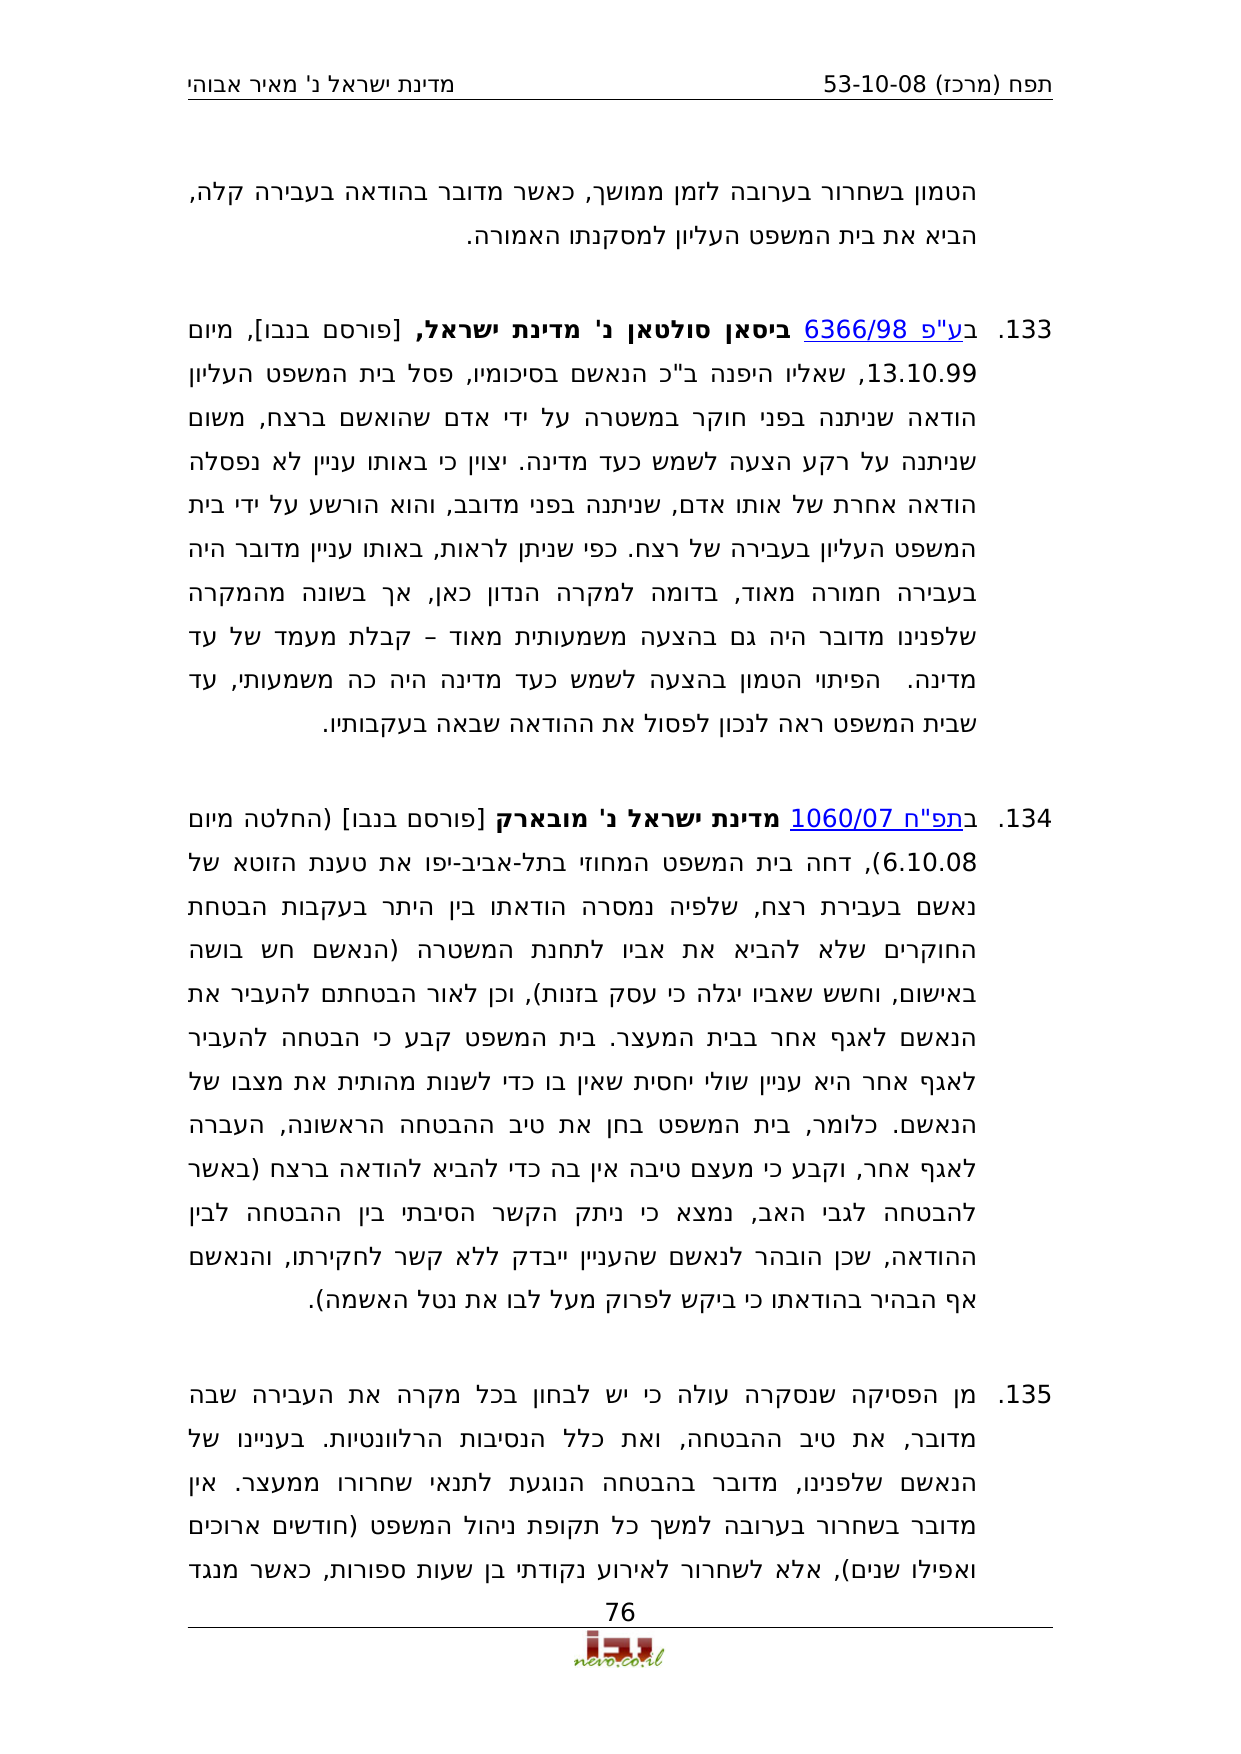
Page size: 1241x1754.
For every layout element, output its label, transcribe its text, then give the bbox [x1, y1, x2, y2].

picture [574, 1630, 666, 1668]
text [187, 177, 1053, 250]
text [187, 1380, 1053, 1584]
text 134. בתפ"ח 1060/07 מדינת ישראל נ' מובארק [פורסם בנבו] (החלטה מיום 6.10.08), דחה בית המשפט המחוזי בתל-אביב-יפו את טענת הזוטא של נאשם בעבירת רצח, שלפיה נמסרה הודאתו בין היתר בעקבות הבטחת החוקרים שלא להביא את אביו לתחנת המשטרה (הנאשם חש בושה באישום, וחשש שאביו יגלה כי עסק בזנות), וכן לאור הבטחתם להעביר את הנאשם לאגף אחר בבית המעצר. בית המשפט קבע כי הבטחה להעביר לאגף אחר היא עניין שולי יחסית שאין בו כדי לשנות מהותית את מצבו של הנאשם. כלומר, בית המשפט בחן את טיב ההבטחה הראשונה, העברה לאגף אחר, וקבע כי מעצם טיבה אין בה כדי להביא להודאה ברצח (באשר להבטחה לגבי האב, נמצא כי ניתק הקשר הסיבתי בין ההבטחה לבין ההודאה, שכן הובהר לנאשם שהעניין ייבדק ללא קשר לחקירתו, והנאשם אף הבהיר בהודאתו כי ביקש לפרוק מעל לבו את נטל האשמה). [187, 804, 1053, 1315]
text 133. בע"פ 6366/98 ביסאן סולטאן נ' מדינת ישראל, [פורסם בנבו], מיום 13.10.99, שאליו היפנה ב"כ הנאשם בסיכומיו, פסל בית המשפט העליון הודאה שניתנה בפני חוקר במשטרה על ידי אדם שהואשם ברצח, משום שניתנה על רקע הצעה לשמש כעד מדינה. יצוין כי באותו עניין לא נפסלה הודאה אחרת של אותו אדם, שניתנה בפני מדובב, והוא הורשע על ידי בית המשפט העליון בעבירה של רצח. כפי שניתן לראות, באותו עניין מדובר היה בעבירה חמורה מאוד, בדומה למקרה הנדון כאן, אך בשונה מהמקרה שלפנינו מדובר היה גם בהצעה משמעותית מאוד – קבלת מעמד של עד מדינה. הפיתוי הטמון בהצעה לשמש כעד מדינה היה כה משמעותי, עד שבית המשפט ראה לנכון לפסול את ההודאה שבאה בעקבותיו. [187, 316, 1053, 739]
